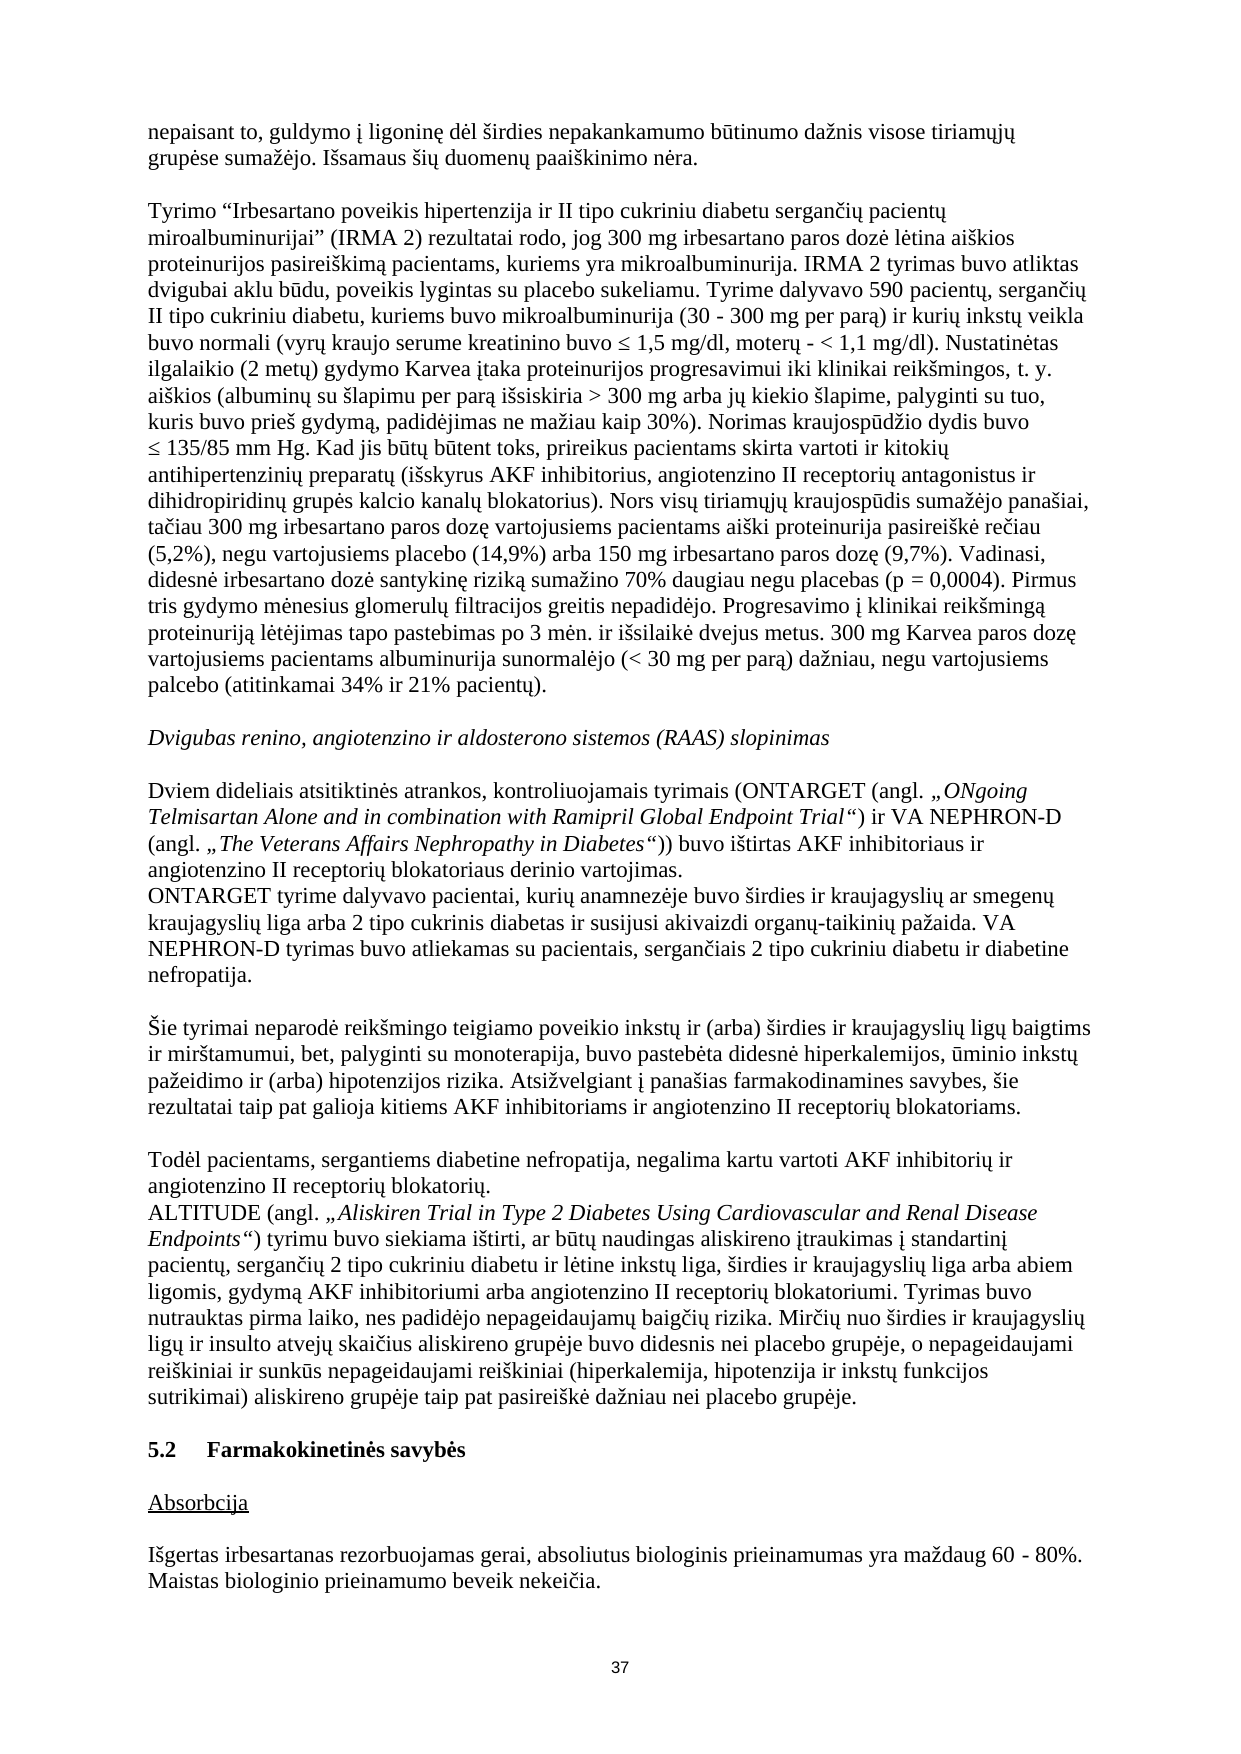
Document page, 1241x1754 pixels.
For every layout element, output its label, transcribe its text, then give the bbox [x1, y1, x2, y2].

text ONTARGET tyrime dalyvavo pacientai, kurių anamnezėje buvo širdies ir kraujagyslių ar smegenų kraujagyslių liga arba 2 tipo cukrinis diabetas ir susijusi akivaizdi organų-taikinių pažaida. VA NEPHRON-D tyrimas buvo atliekamas su pacientais, sergančiais 2 tipo cukriniu diabetu ir diabetine nefropatija. [148, 882, 1093, 988]
text Išgertas irbesartanas rezorbuojamas gerai, absoliutus biologinis prieinamumas yra maždaug 60 - 80%. Maistas biologinio prieinamumo beveik nekeičia. [148, 1541, 1093, 1594]
text Tyrimo “Irbesartano poveikis hipertenzija ir II tipo cukriniu diabetu sergančių pacientų miroalbuminurijai” (IRMA 2) rezultatai rodo, jog 300 mg irbesartano paros dozė lėtina aiškios proteinurijos pasireiškimą pacientams, kuriems yra mikroalbuminurija. IRMA 2 tyrimas buvo atliktas dvigubai aklu būdu, poveikis lygintas su placebo sukeliamu. Tyrime dalyvavo 590 pacientų, sergančių II tipo cukriniu diabetu, kuriems buvo mikroalbuminurija (30 - 300 mg per parą) ir kurių inkstų veikla buvo normali (vyrų kraujo serume kreatinino buvo ≤ 1,5 mg/dl, moterų - < 1,1 mg/dl). Nustatinėtas ilgalaikio (2 metų) gydymo Karvea įtaka proteinurijos progresavimui iki klinikai reikšmingos, t. y. aiškios (albuminų su šlapimu per parą išsiskiria > 300 mg arba jų kiekio šlapime, palyginti su tuo, kuris buvo prieš gydymą, padidėjimas ne mažiau kaip 30%). Norimas kraujospūdžio dydis buvo ≤ 135/85 mm Hg. Kad jis būtų būtent toks, prireikus pacientams skirta vartoti ir kitokių antihipertenzinių preparatų (išskyrus AKF inhibitorius, angiotenzino II receptorių antagonistus ir dihidropiridinų grupės kalcio kanalų blokatorius). Nors visų tiriamųjų kraujospūdis sumažėjo panašiai, tačiau 300 mg irbesartano paros dozę vartojusiems pacientams aiški proteinurija pasireiškė rečiau (5,2%), negu vartojusiems placebo (14,9%) arba 150 mg irbesartano paros dozę (9,7%). Vadinasi, didesnė irbesartano dozė santykinę riziką sumažino 70% daugiau negu placebas (p = 0,0004). Pirmus tris gydymo mėnesius glomerulų filtracijos greitis nepadidėjo. Progresavimo į klinikai reikšmingą proteinuriją lėtėjimas tapo pastebimas po 3 mėn. ir išsilaikė dvejus metus. 300 mg Karvea paros dozę vartojusiems pacientams albuminurija sunormalėjo (< 30 mg per parą) dažniau, negu vartojusiems palcebo (atitinkamai 34% ir 21% pacientų). [148, 197, 1093, 698]
text Šie tyrimai neparodė reikšmingo teigiamo poveikio inkstų ir (arba) širdies ir kraujagyslių ligų baigtims ir mirštamumui, bet, palyginti su monoterapija, buvo pastebėta didesnė hiperkalemijos, ūminio inkstų pažeidimo ir (arba) hipotenzijos rizika. Atsižvelgiant į panašias farmakodinamines savybes, šie rezultatai taip pat galioja kitiems AKF inhibitoriams ir angiotenzino II receptorių blokatoriams. [148, 1014, 1093, 1119]
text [148, 118, 1093, 171]
text Dviem dideliais atsitiktinės atrankos, kontroliuojamais tyrimais (ONTARGET (angl. „ONgoing Telmisartan Alone and in combination with Ramipril Global Endpoint Trial“) ir VA NEPHRON-D (angl. „The Veterans Affairs Nephropathy in Diabetes“)) buvo ištirtas AKF inhibitoriaus ir angiotenzino II receptorių blokatoriaus derinio vartojimas. [148, 777, 1093, 882]
subtitle 5.2 Farmakokinetinės savybės [148, 1436, 1093, 1462]
text Dvigubas renino, angiotenzino ir aldosterono sistemos (RAAS) slopinimas [148, 724, 1093, 751]
text Todėl pacientams, sergantiems diabetine nefropatija, negalima kartu vartoti AKF inhibitorių ir angiotenzino II receptorių blokatorių. [148, 1146, 1093, 1199]
text Absorbcija [148, 1488, 1093, 1515]
text ALTITUDE (angl. „Aliskiren Trial in Type 2 Diabetes Using Cardiovascular and Renal Disease Endpoints“) tyrimu buvo siekiama ištirti, ar būtų naudingas aliskireno įtraukimas į standartinį pacientų, sergančių 2 tipo cukriniu diabetu ir lėtine inkstų liga, širdies ir kraujagyslių liga arba abiem ligomis, gydymą AKF inhibitoriumi arba angiotenzino II receptorių blokatoriumi. Tyrimas buvo nutrauktas pirma laiko, nes padidėjo nepageidaujamų baigčių rizika. Mirčių nuo širdies ir kraujagyslių ligų ir insulto atvejų skaičius aliskireno grupėje buvo didesnis nei placebo grupėje, o nepageidaujami reiškiniai ir sunkūs nepageidaujami reiškiniai (hiperkalemija, hipotenzija ir inkstų funkcijos sutrikimai) aliskireno grupėje taip pat pasireiškė dažniau nei placebo grupėje. [148, 1199, 1093, 1409]
